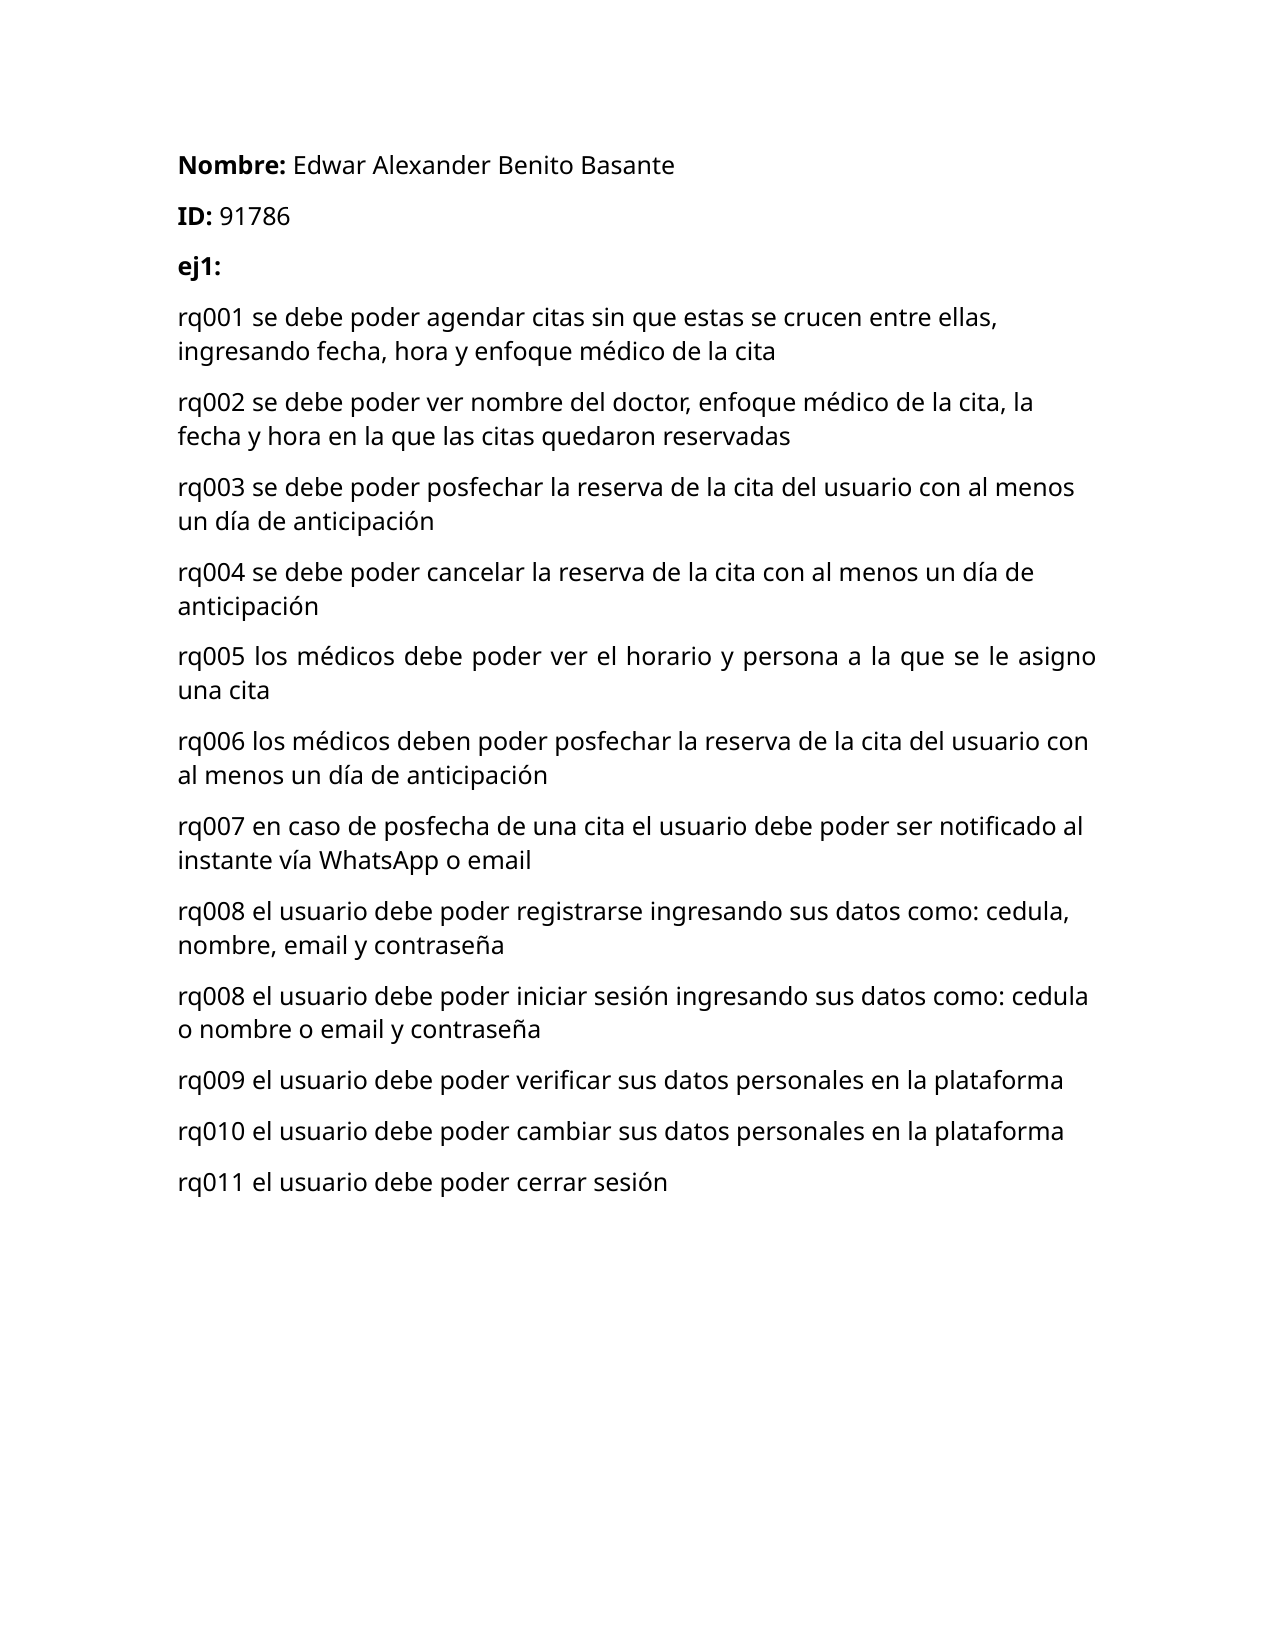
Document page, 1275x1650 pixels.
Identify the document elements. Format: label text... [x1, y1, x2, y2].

text rq008 el usuario debe poder iniciar sesión ingresando sus datos como: cedula o nombre o email y contraseña [177, 978, 1098, 1046]
text ID: 91786 [177, 198, 1098, 232]
text rq002 se debe poder ver nombre del doctor, enfoque médico de la cita, la fecha y hora en la que las citas quedaron reservadas [177, 384, 1098, 453]
text rq011 el usuario debe poder cerrar sesión [177, 1164, 1098, 1198]
text ej1: [177, 249, 1098, 283]
text rq008 el usuario debe poder registrarse ingresando sus datos como: cedula, nombre, email y contraseña [177, 893, 1098, 961]
text rq001 se debe poder agendar citas sin que estas se crucen entre ellas, ingresando fecha, hora y enfoque médico de la cita [177, 300, 1098, 368]
text rq006 los médicos deben poder posfechar la reserva de la cita del usuario con al menos un día de anticipación [177, 724, 1098, 792]
text rq007 en caso de posfecha de una cita el usuario debe poder ser notificado al instante vía WhatsApp o email [177, 808, 1098, 877]
text rq004 se debe poder cancelar la reserva de la cita con al menos un día de anticipación [177, 554, 1098, 622]
text rq005 los médicos debe poder ver el horario y persona a la que se le asigno una cita [177, 639, 1098, 707]
text rq009 el usuario debe poder verificar sus datos personales en la plataforma [177, 1063, 1098, 1097]
text Nombre: Edwar Alexander Benito Basante [177, 148, 1098, 182]
text rq003 se debe poder posfechar la reserva de la cita del usuario con al menos un día de anticipación [177, 469, 1098, 537]
text rq010 el usuario debe poder cambiar sus datos personales en la plataforma [177, 1114, 1098, 1148]
